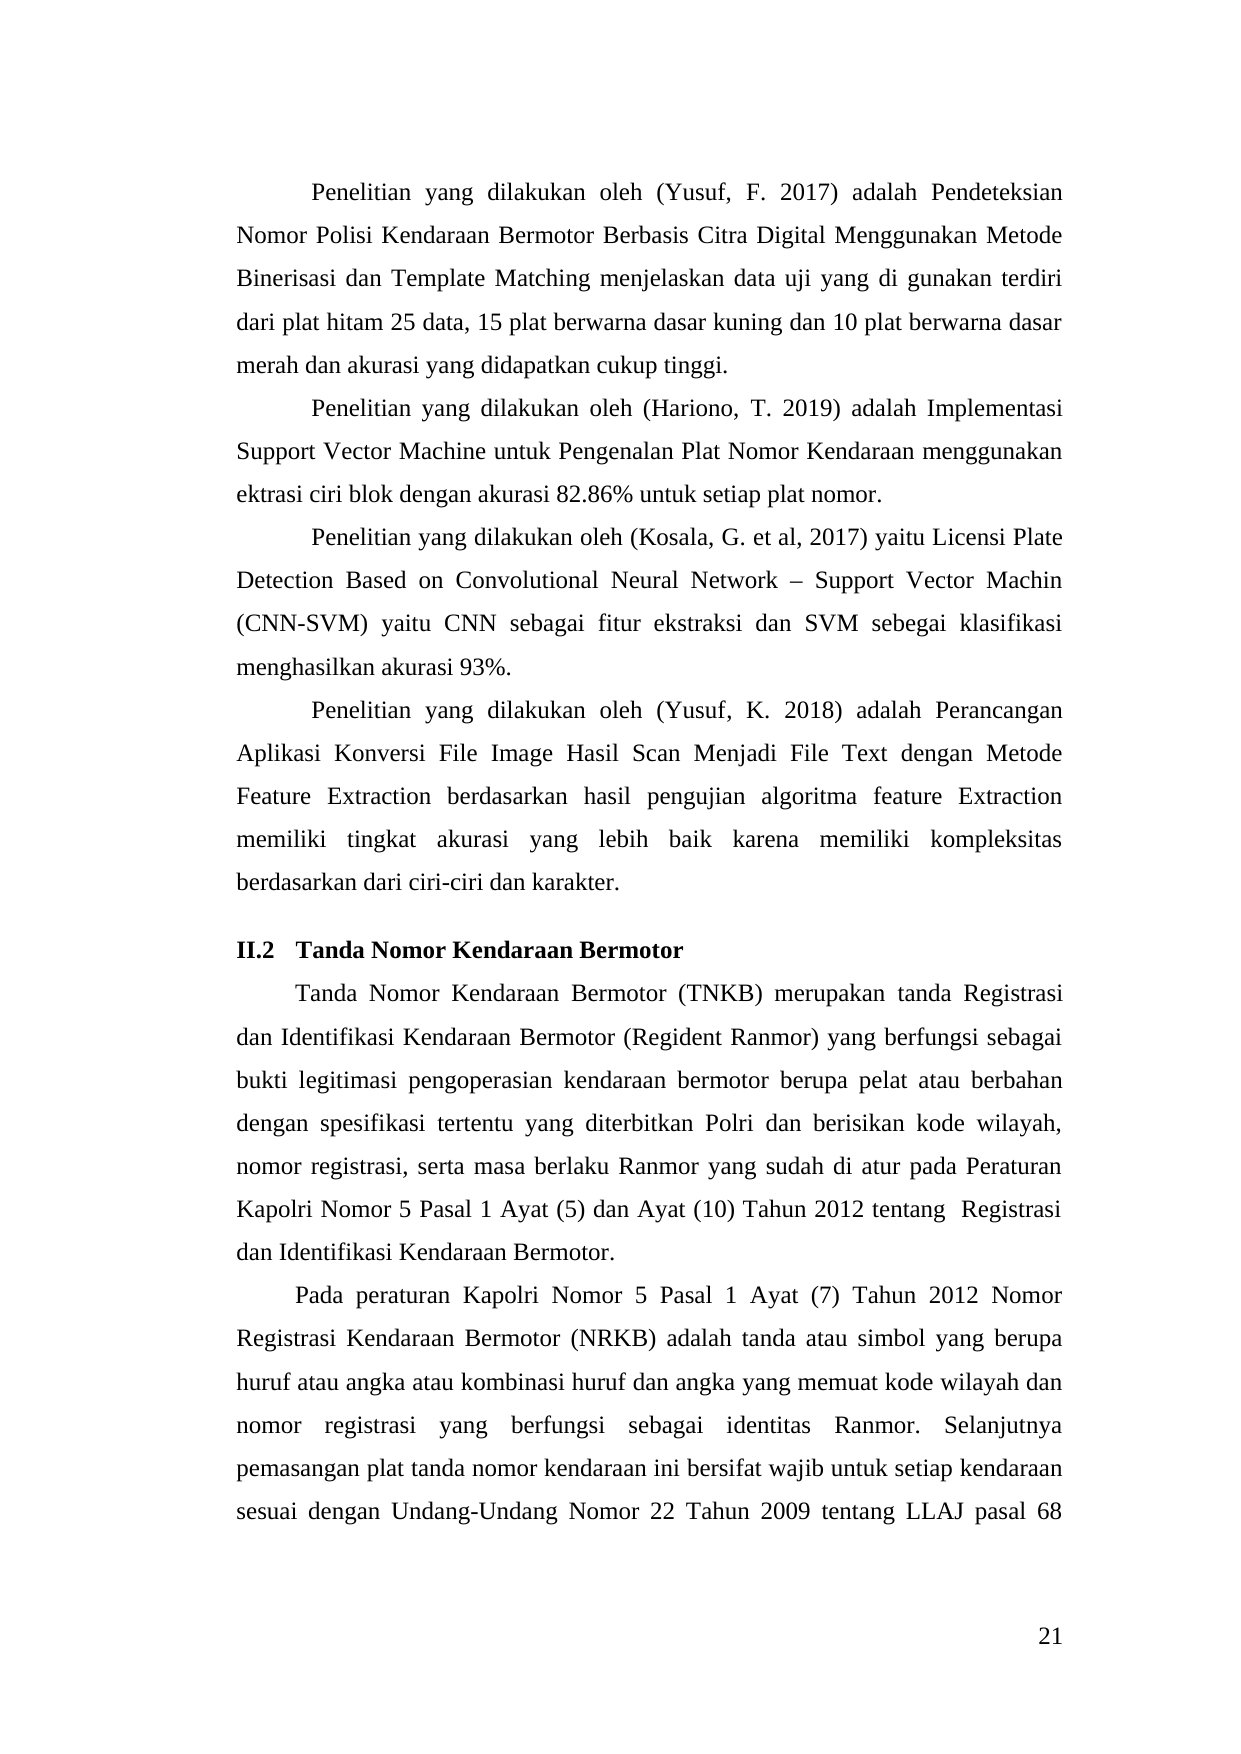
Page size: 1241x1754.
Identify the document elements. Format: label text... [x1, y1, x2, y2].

subtitle Tanda Nomor Kendaraan Bermotor (TNKB) merupakan tanda Registrasi dan Identifikasi Kendaraan Bermotor (Regident Ranmor) yang berfungsi sebagai bukti legitimasi pengoperasian kendaraan bermotor berupa pelat atau berbahan dengan spesifikasi tertentu yang diterbitkan Polri dan berisikan kode wilayah, nomor registrasi, serta masa berlaku Ranmor yang sudah di atur pada Peraturan Kapolri Nomor 5 Pasal 1 Ayat (5) dan Ayat (10) Tahun 2012 tentang Registrasi dan Identifikasi Kendaraan Bermotor. [236, 978, 1063, 1266]
subtitle Tanda Nomor Kendaraan Bermotor [236, 935, 1063, 964]
text Penelitian yang dilakukan oleh (Yusuf, K. 2018) adalah Perancangan Aplikasi Konversi File Image Hasil Scan Menjadi File Text dengan Metode Feature Extraction berdasarkan hasil pengujian algoritma feature Extraction memiliki tingkat akurasi yang lebih baik karena memiliki kompleksitas berdasarkan dari ciri-ciri dan karakter. [236, 695, 1063, 896]
text Penelitian yang dilakukan oleh (Hariono, T. 2019) adalah Implementasi Support Vector Machine untuk Pengenalan Plat Nomor Kendaraan menggunakan ektrasi ciri blok dengan akurasi 82.86% untuk setiap plat nomor. [236, 393, 1063, 508]
text Penelitian yang dilakukan oleh (Kosala, G. et al, 2017) yaitu Licensi Plate Detection Based on Convolutional Neural Network – Support Vector Machin (CNN-SVM) yaitu CNN sebagai fitur ekstraksi dan SVM sebegai klasifikasi menghasilkan akurasi 93%. [236, 522, 1063, 680]
text Penelitian yang dilakukan oleh (Yusuf, F. 2017) adalah Pendeteksian Nomor Polisi Kendaraan Bermotor Berbasis Citra Digital Menggunakan Metode Binerisasi dan Template Matching menjelaskan data uji yang di gunakan terdiri dari plat hitam 25 data, 15 plat berwarna dasar kuning dan 10 plat berwarna dasar merah dan akurasi yang didapatkan cukup tinggi. [236, 177, 1063, 378]
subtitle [236, 1280, 1063, 1525]
